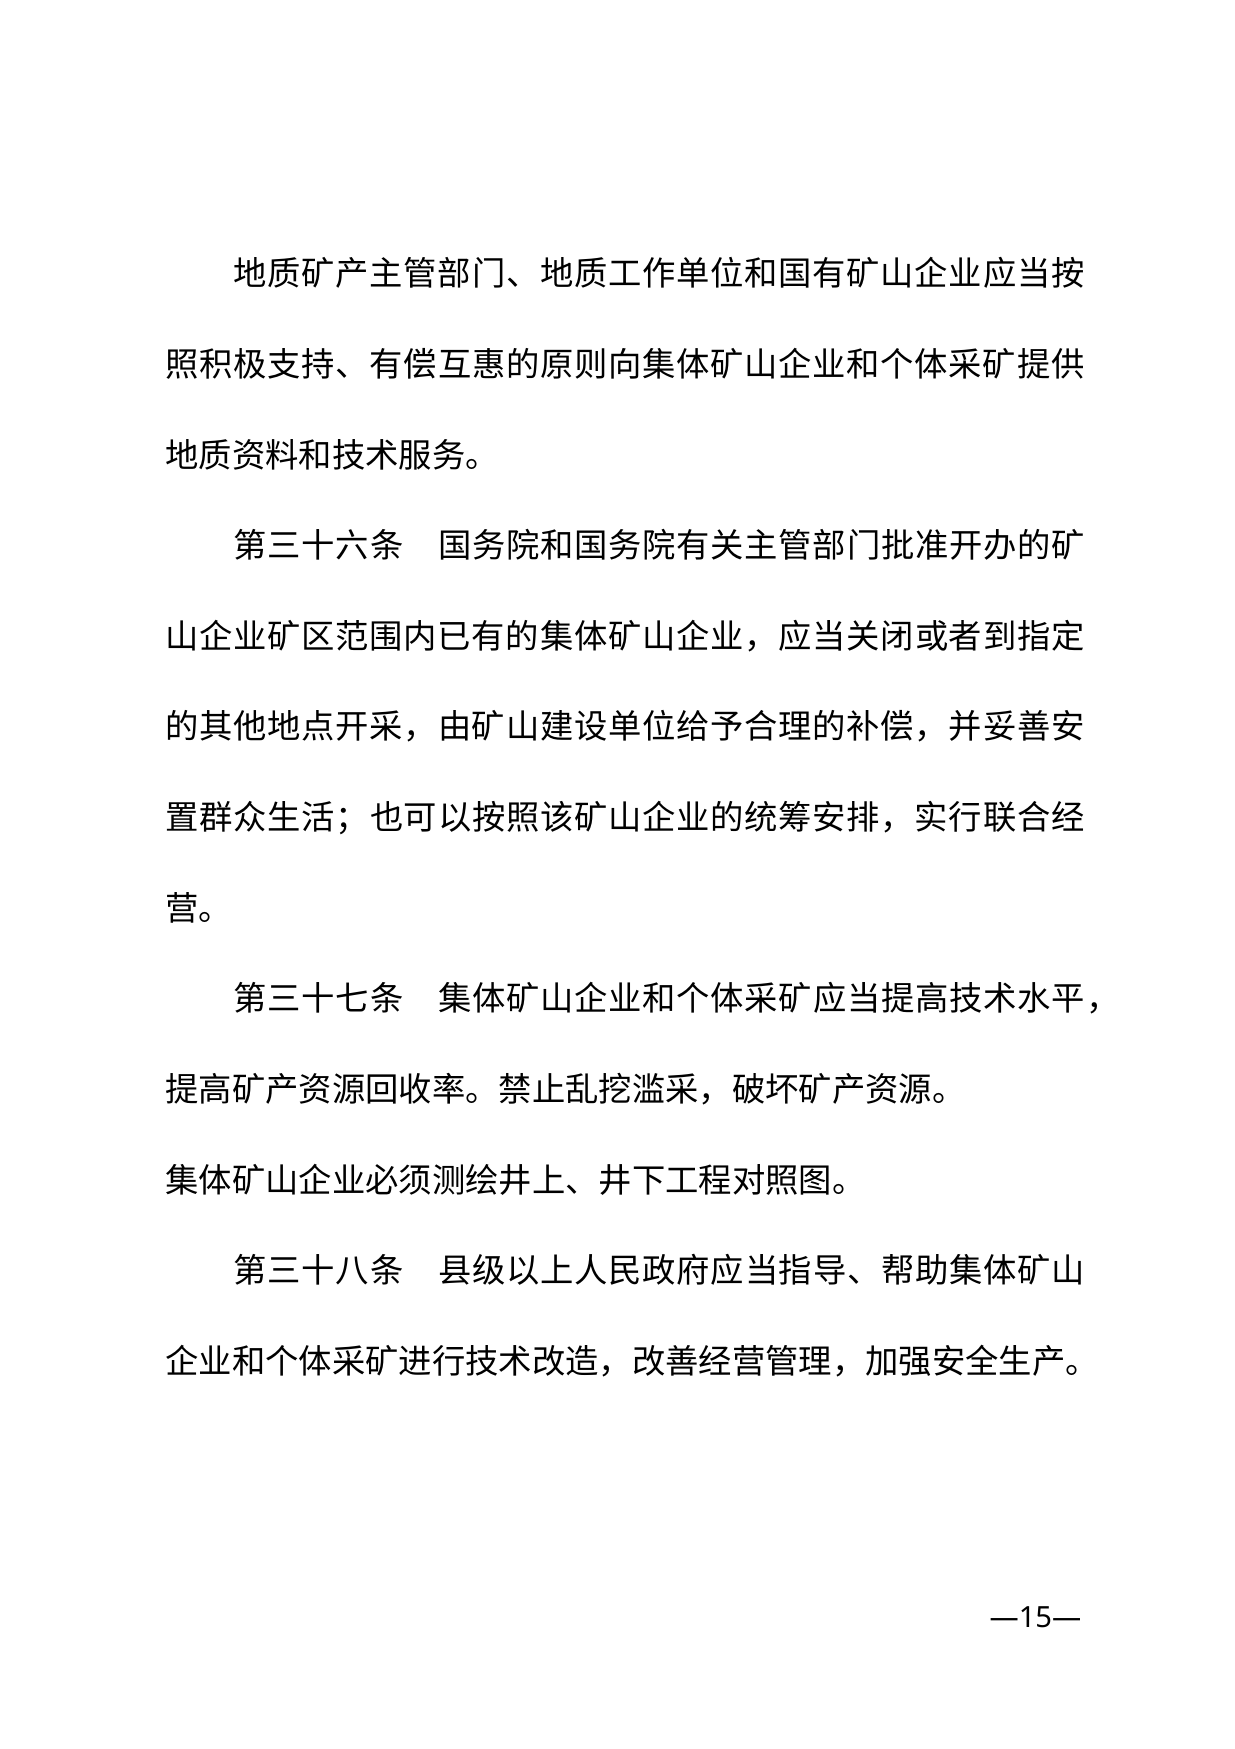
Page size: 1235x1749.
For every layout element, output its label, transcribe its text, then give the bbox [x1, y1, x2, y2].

text 第三十八条 县级以上人民政府应当指导、帮助集体矿山企业和个体采矿进行技术改造，改善经营管理，加强安全生产。 [165, 1223, 1087, 1404]
text 地质矿产主管部门、地质工作单位和国有矿山企业应当按照积极支持、有偿互惠的原则向集体矿山企业和个体采矿提供地质资料和技术服务。 [165, 226, 1087, 498]
text 第三十七条 集体矿山企业和个体采矿应当提高技术水平，提高矿产资源回收率。禁止乱挖滥采，破坏矿产资源。 [165, 951, 1087, 1132]
text 集体矿山企业必须测绘井上、井下工程对照图。 [165, 1132, 1087, 1223]
text 第三十六条 国务院和国务院有关主管部门批准开办的矿山企业矿区范围内已有的集体矿山企业，应当关闭或者到指定的其他地点开采，由矿山建设单位给予合理的补偿，并妥善安置群众生活；也可以按照该矿山企业的统筹安排，实行联合经营。 [165, 498, 1087, 951]
